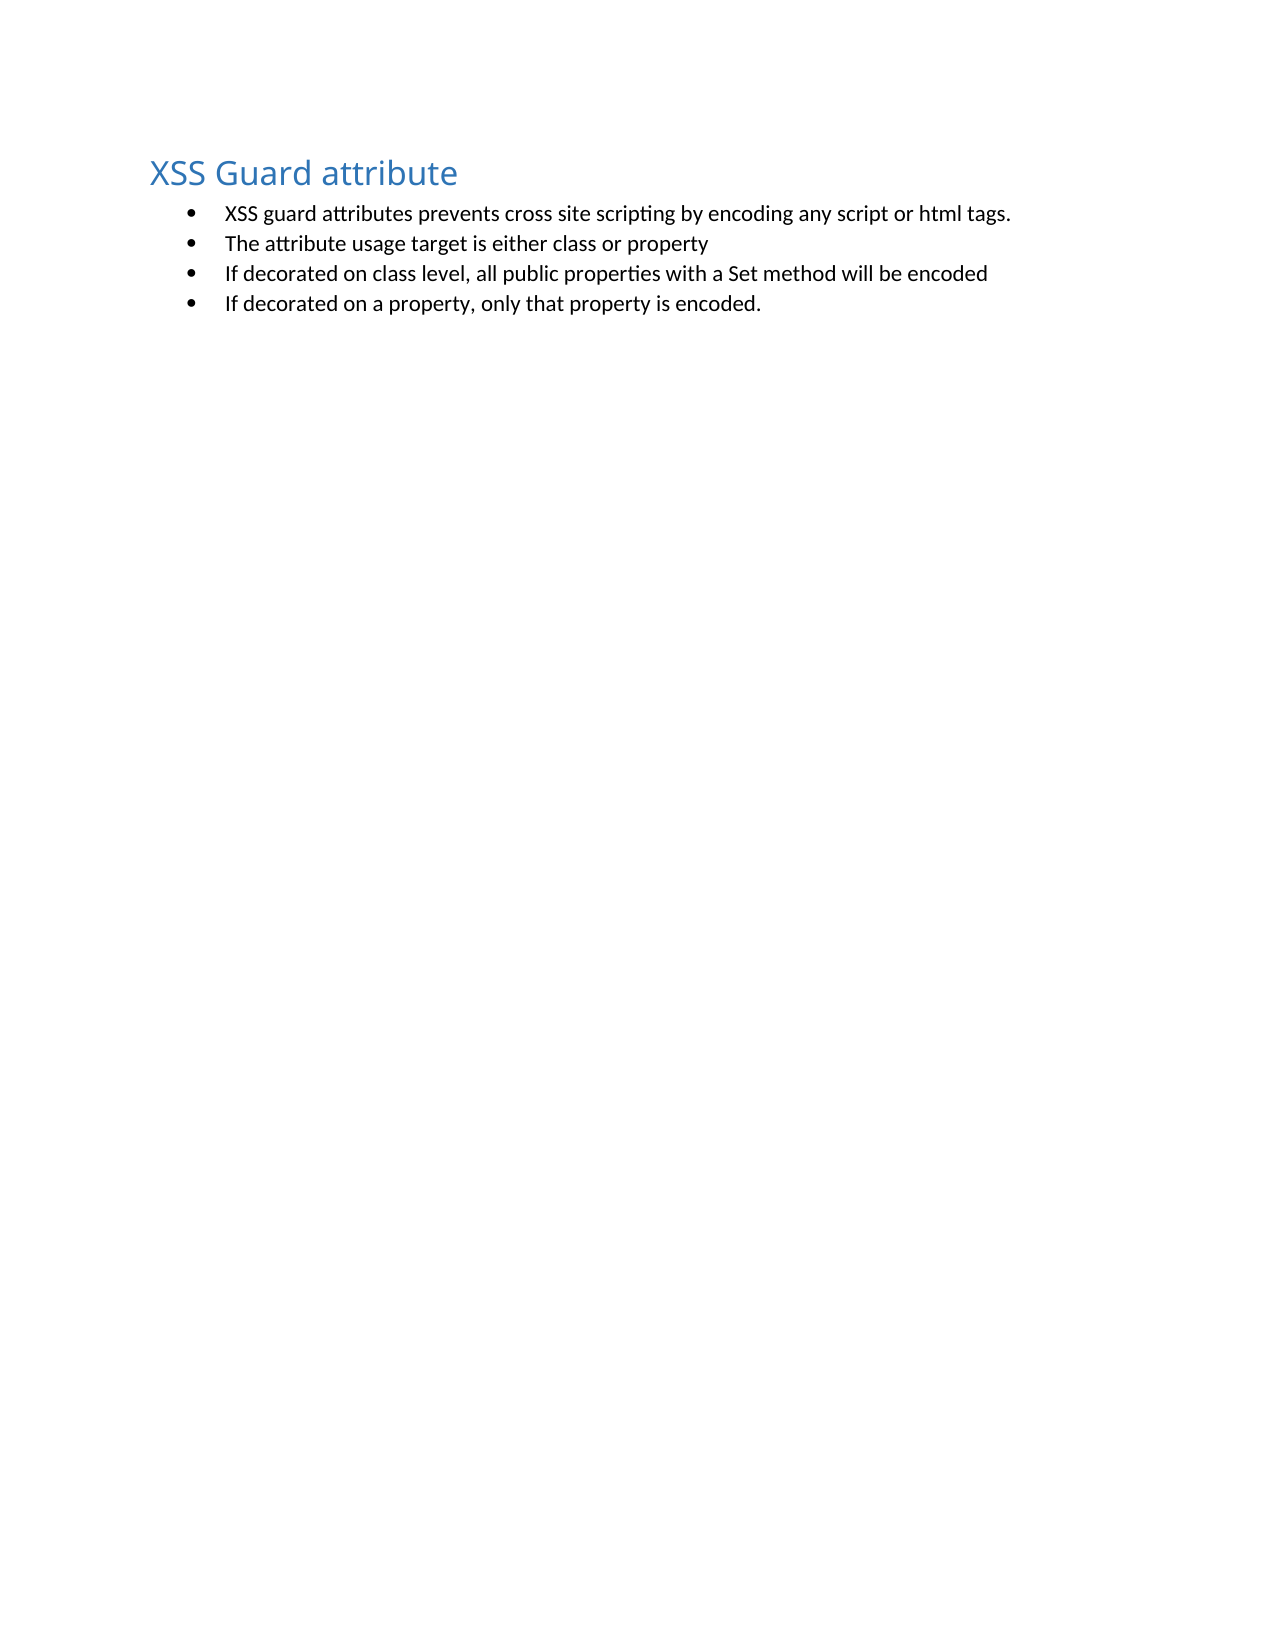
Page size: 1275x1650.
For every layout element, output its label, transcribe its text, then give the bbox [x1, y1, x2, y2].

list If decorated on a property, only that property is encoded. [187, 289, 1125, 318]
list If decorated on class level, all public properties with a Set method will be encoded [187, 259, 1125, 287]
subtitle XSS Guard attribute [150, 150, 1125, 195]
list The attribute usage target is either class or property [187, 229, 1125, 257]
list XSS guard attributes prevents cross site scripting by encoding any script or html tags. [187, 199, 1125, 227]
